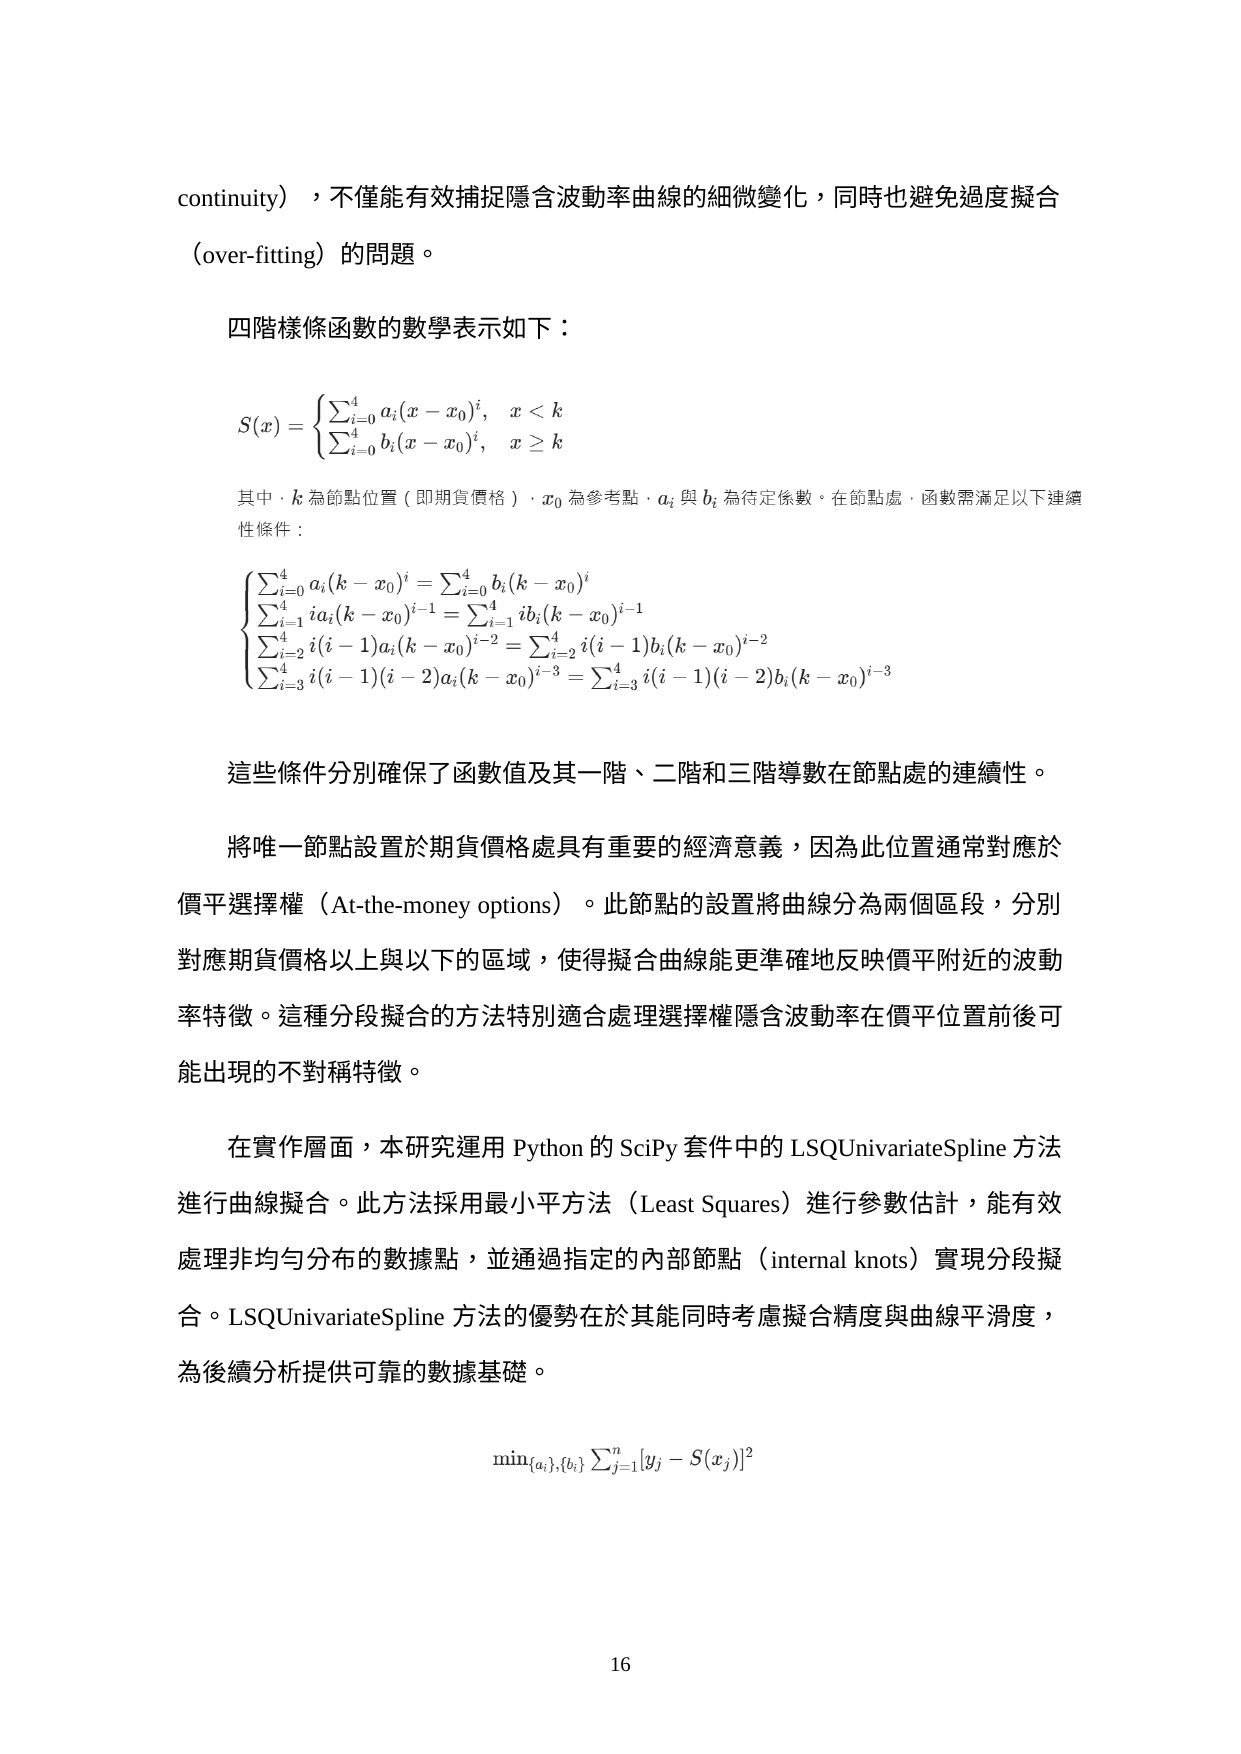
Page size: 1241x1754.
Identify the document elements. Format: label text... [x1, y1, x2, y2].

text 在實作層面，本研究運用Python的SciPy套件中的LSQUnivariateSpline方法進行曲線擬合。此方法採用最小平方法（Least Squares）進行參數估計，能有效處理非均勻分布的數據點，並通過指定的內部節點（internal knots）實現分段擬合。LSQUnivariateSpline 方法的優勢在於其能同時考慮擬合精度與曲線平滑度，為後續分析提供可靠的數據基礎。 [177, 1127, 1063, 1389]
text 這些條件分別確保了函數值及其一階、二階和三階導數在節點處的連續性。 [177, 753, 1063, 790]
text 將唯一節點設置於期貨價格處具有重要的經濟意義，因為此位置通常對應於價平選擇權（At-the-money options）。此節點的設置將曲線分為兩個區段，分別對應期貨價格以上與以下的區域，使得擬合曲線能更準確地反映價平附近的波動率特徵。這種分段擬合的方法特別適合處理選擇權隱含波動率在價平位置前後可能出現的不對稱特徵。 [177, 827, 1063, 1090]
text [177, 177, 1063, 271]
picture [482, 1426, 758, 1487]
text 四階樣條函數的數學表示如下： [177, 308, 1063, 345]
picture [227, 382, 1085, 695]
